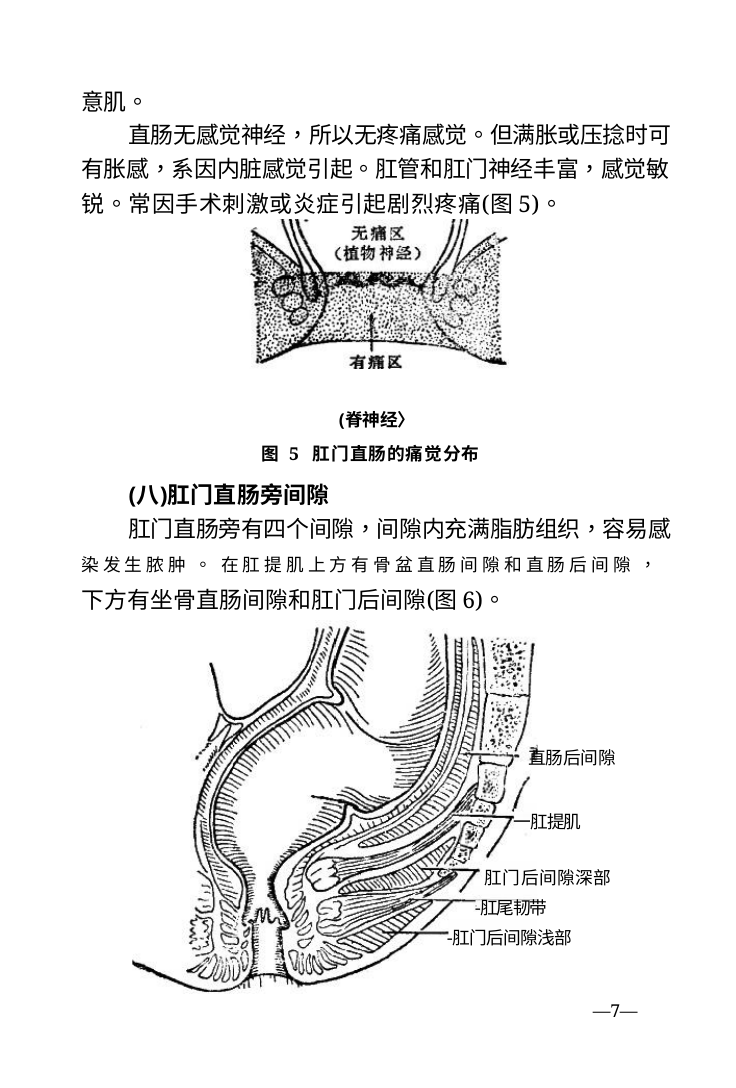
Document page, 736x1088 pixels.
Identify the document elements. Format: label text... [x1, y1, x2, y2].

text 下方有坐骨直肠间隙和肛门后间隙(图6)。 [81, 585, 671, 614]
text (脊神经〉 [339, 409, 671, 431]
text 肛门直肠旁有四个间隙，间隙内充满脂肪组织，容易感 染发生脓肿 。 在肛提肌上方有骨盆直肠间隙和直肠后间隙 ， [81, 513, 671, 577]
text 直肠后间隙 [528, 747, 671, 768]
text 图 5 肛门直肠的痛觉分布 [262, 443, 671, 465]
text 肛门后间隙深部 [484, 867, 671, 889]
text 意肌。 [81, 88, 671, 116]
text 一肛提肌 [513, 811, 671, 833]
text 直肠无感觉神经，所以无疼痛感觉。但满胀或压捻时可 有胀感，系因内脏感觉引起。肛管和肛门神经丰富，感觉敏 锐。常因手术刺激或炎症引起剧烈疼痛(图5)。 [81, 119, 671, 219]
text -肛门后间隙浅部 [447, 927, 671, 949]
text -肛尾韧带 [475, 897, 671, 919]
picture [132, 620, 538, 994]
text (八)肛门直肠旁间隙 [128, 480, 671, 509]
picture [243, 219, 510, 369]
